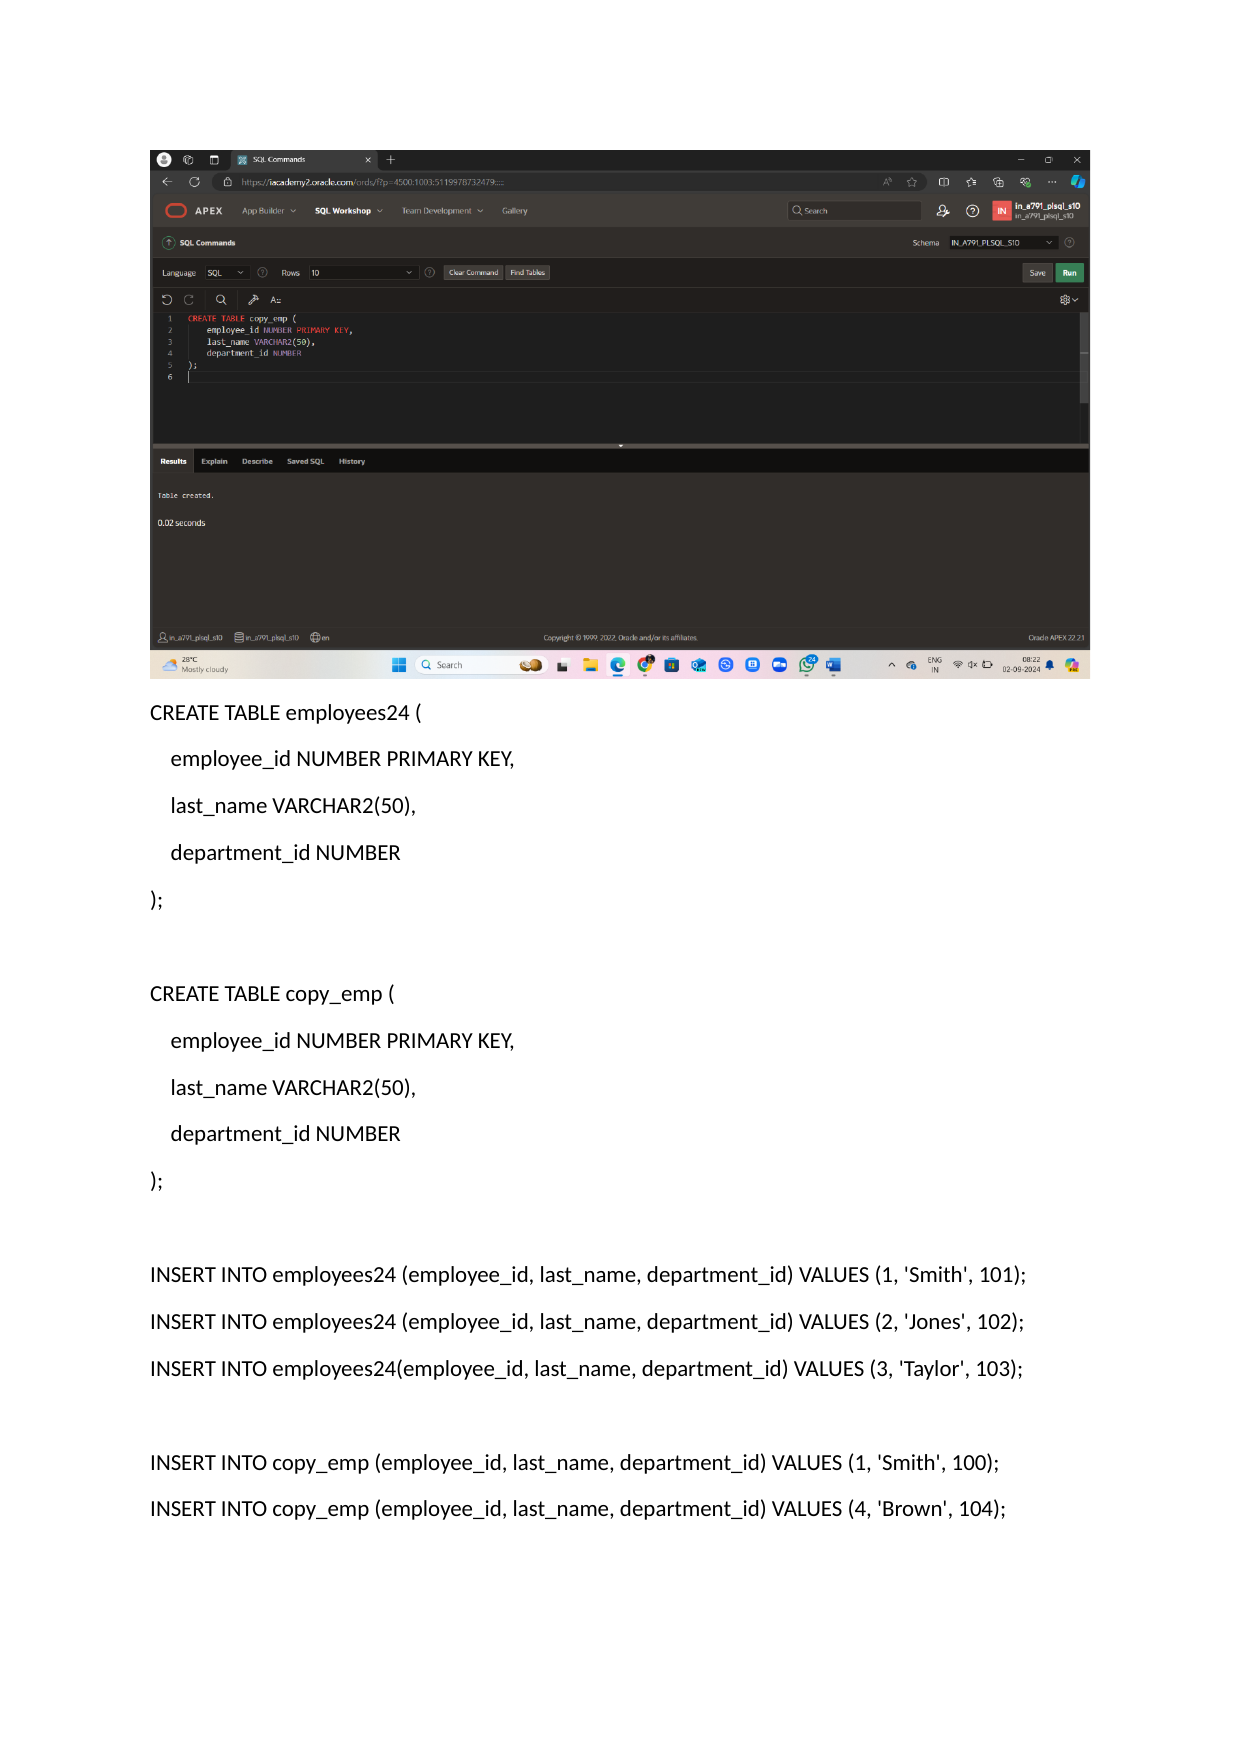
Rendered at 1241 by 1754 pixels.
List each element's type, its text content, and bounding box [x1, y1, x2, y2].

text last_name VARCHAR2(50), [150, 791, 1090, 819]
text CREATE TABLE copy_emp ( [150, 979, 1090, 1007]
text INSERT INTO copy_emp (employee_id, last_name, department_id) VALUES (1, 'Smith', 100); [150, 1448, 1090, 1476]
text department_id NUMBER [150, 1119, 1090, 1148]
text ); [150, 885, 1090, 913]
picture [150, 150, 1091, 679]
text INSERT INTO employees24 (employee_id, last_name, department_id) VALUES (2, 'Jones', 102); [150, 1307, 1090, 1335]
text CREATE TABLE employees24 ( [150, 698, 1090, 726]
text INSERT INTO copy_emp (employee_id, last_name, department_id) VALUES (4, 'Brown', 104); [150, 1494, 1090, 1523]
text department_id NUMBER [150, 838, 1090, 866]
text INSERT INTO employees24(employee_id, last_name, department_id) VALUES (3, 'Taylor', 103); [150, 1354, 1090, 1382]
text employee_id NUMBER PRIMARY KEY, [150, 1026, 1090, 1054]
text INSERT INTO employees24 (employee_id, last_name, department_id) VALUES (1, 'Smith', 101); [150, 1260, 1090, 1288]
text employee_id NUMBER PRIMARY KEY, [150, 744, 1090, 773]
text ); [150, 1166, 1090, 1194]
text last_name VARCHAR2(50), [150, 1073, 1090, 1101]
